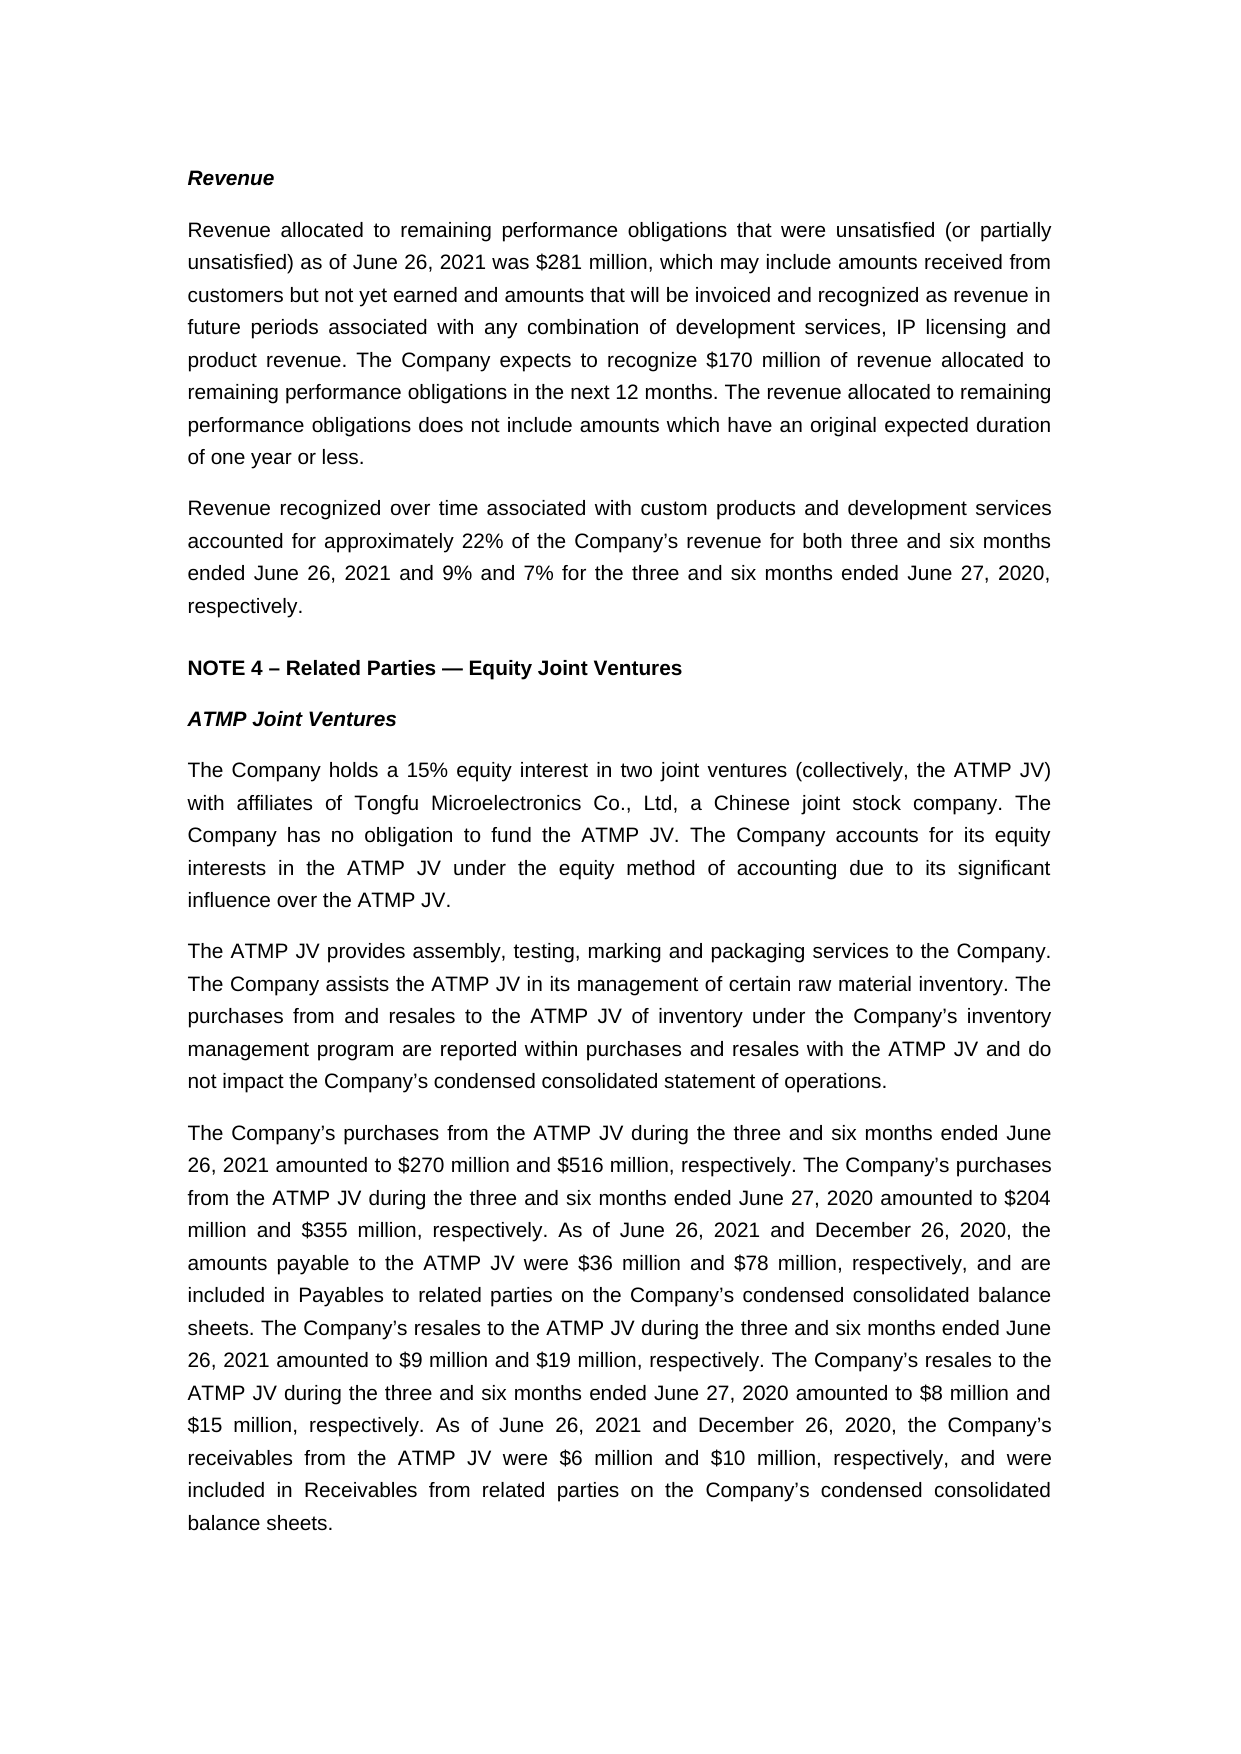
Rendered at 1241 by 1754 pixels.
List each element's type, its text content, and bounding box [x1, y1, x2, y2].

text Revenue [187, 162, 1053, 194]
text NOTE 4 – Related Parties — Equity Joint Ventures [187, 651, 1053, 684]
text ATMP Joint Ventures [187, 702, 1053, 735]
text Revenue recognized over time associated with custom products and development services accounted for approximately 22% of the Company’s revenue for both three and six months ended June 26, 2021 and 9% and 7% for the three and six months ended June 27, 2020, respectively. [187, 492, 1053, 622]
text The ATMP JV provides assembly, testing, marking and packaging services to the Company. The Company assists the ATMP JV in its management of certain raw material inventory. The purchases from and resales to the ATMP JV of inventory under the Company’s inventory management program are reported within purchases and resales with the ATMP JV and do not impact the Company’s condensed consolidated statement of operations. [187, 935, 1053, 1097]
text The Company’s purchases from the ATMP JV during the three and six months ended June 26, 2021 amounted to $270 million and $516 million, respectively. The Company’s purchases from the ATMP JV during the three and six months ended June 27, 2020 amounted to $204 million and $355 million, respectively. As of June 26, 2021 and December 26, 2020, the amounts payable to the ATMP JV were $36 million and $78 million, respectively, and are included in Payables to related parties on the Company’s condensed consolidated balance sheets. The Company’s resales to the ATMP JV during the three and six months ended June 26, 2021 amounted to $9 million and $19 million, respectively. The Company’s resales to the ATMP JV during the three and six months ended June 27, 2020 amounted to $8 million and $15 million, respectively. As of June 26, 2021 and December 26, 2020, the Company’s receivables from the ATMP JV were $6 million and $10 million, respectively, and were included in Receivables from related parties on the Company’s condensed consolidated balance sheets. [187, 1116, 1053, 1539]
text The Company holds a 15% equity interest in two joint ventures (collectively, the ATMP JV) with affiliates of Tongfu Microelectronics Co., Ltd, a Chinese joint stock company. The Company has no obligation to fund the ATMP JV. The Company accounts for its equity interests in the ATMP JV under the equity method of accounting due to its significant influence over the ATMP JV. [187, 754, 1053, 916]
text Revenue allocated to remaining performance obligations that were unsatisfied (or partially unsatisfied) as of June 26, 2021 was $281 million, which may include amounts received from customers but not yet earned and amounts that will be invoiced and recognized as revenue in future periods associated with any combination of development services, IP licensing and product revenue. The Company expects to recognize $170 million of revenue allocated to remaining performance obligations in the next 12 months. The revenue allocated to remaining performance obligations does not include amounts which have an original expected duration of one year or less. [187, 213, 1053, 473]
